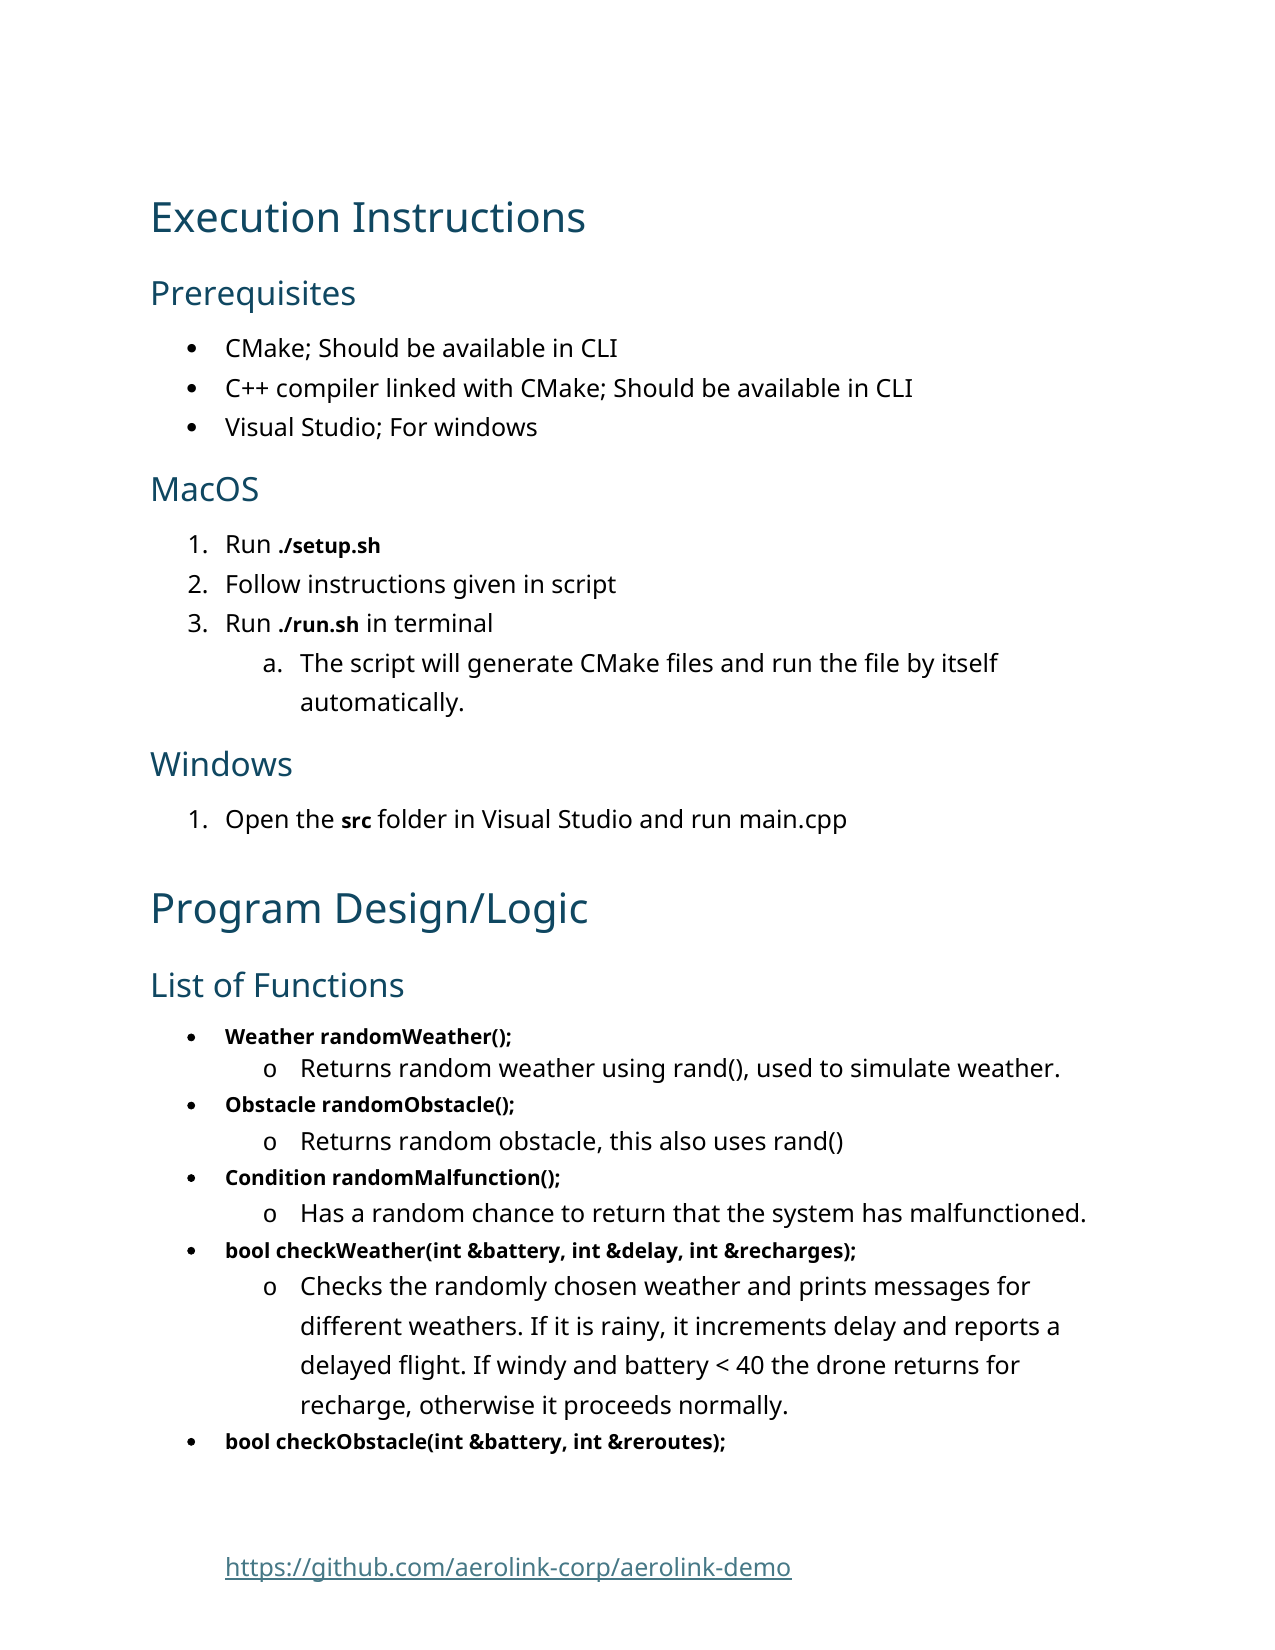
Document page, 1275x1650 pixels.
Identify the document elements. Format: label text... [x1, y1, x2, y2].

subtitle List of Functions [150, 961, 1125, 1007]
list Checks the randomly chosen weather and prints messages for different weathers. If it is rainy, it increments delay and reports a delayed flight. If windy and battery < 40 the drone returns for recharge, otherwise it proceeds normally. [262, 1269, 1125, 1421]
list Weather randomWeather(); [187, 1022, 1125, 1051]
list Returns random weather using rand(), used to simulate weather. [262, 1051, 1125, 1085]
list Follow instructions given in script [187, 566, 1125, 601]
subtitle Prerequisites [150, 270, 1125, 315]
subtitle Program Design/Logic [150, 879, 1125, 936]
list bool checkWeather(int &battery, int &delay, int &recharges); [187, 1236, 1125, 1264]
list C++ compiler linked with CMake; Should be available in CLI [187, 370, 1125, 404]
list bool checkObstacle(int &battery, int &reroutes); [187, 1427, 1125, 1455]
list Condition randomMalfunction(); [187, 1163, 1125, 1192]
list The script will generate CMake files and run the file by itself automatically. [262, 645, 1125, 719]
subtitle Execution Instructions [150, 187, 1125, 244]
list Obstacle randomObstacle(); [187, 1091, 1125, 1119]
list Has a random chance to return that the system has malfunctioned. [262, 1196, 1125, 1230]
list Visual Studio; For windows [187, 410, 1125, 444]
list Open the src folder in Visual Studio and run main.cpp [187, 802, 1125, 836]
subtitle MacOS [150, 466, 1125, 511]
list Run ./setup.sh [187, 527, 1125, 561]
list Run ./run.sh in terminal [187, 606, 1125, 640]
list CMake; Should be available in CLI [187, 331, 1125, 365]
list Returns random obstacle, this also uses rand() [262, 1123, 1125, 1158]
subtitle Windows [150, 741, 1125, 786]
